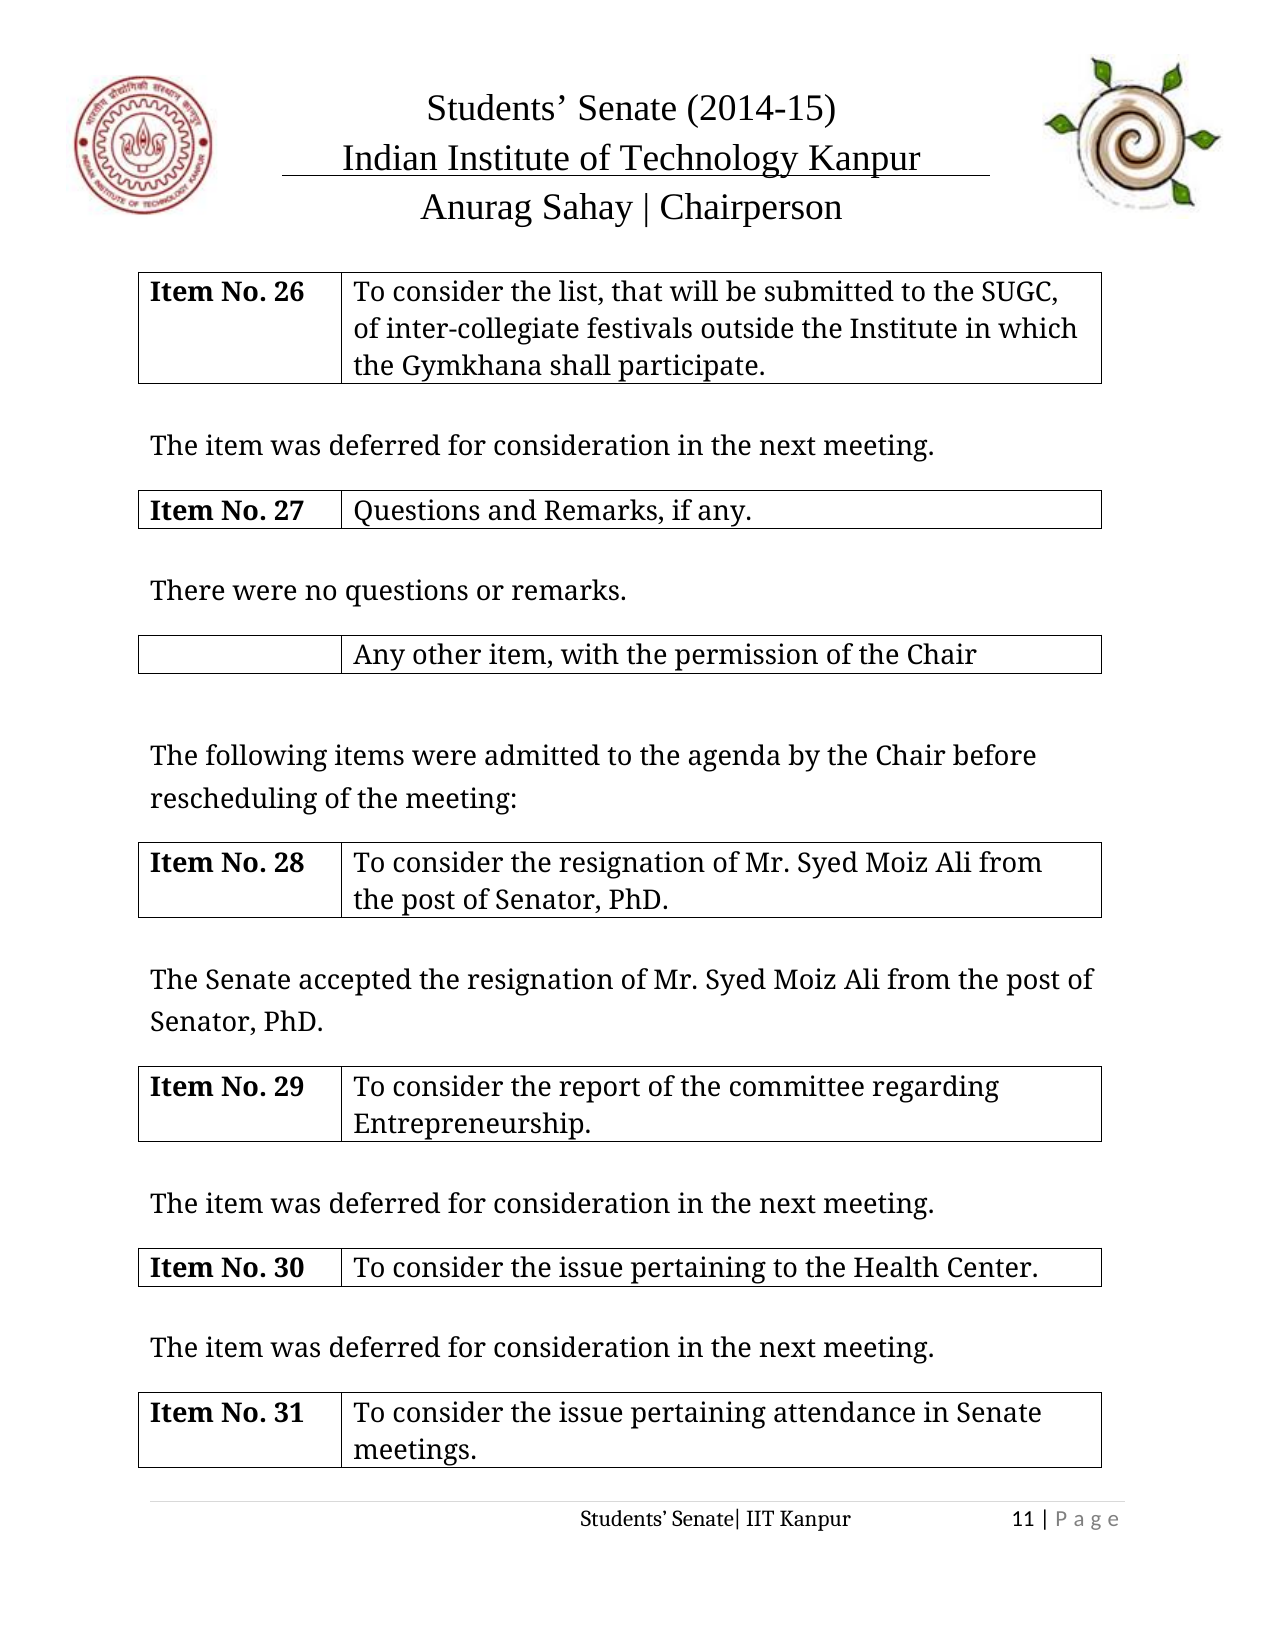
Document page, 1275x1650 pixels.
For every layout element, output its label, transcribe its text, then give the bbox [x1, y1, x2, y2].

table_header Item No. 31 [139, 1393, 341, 1467]
table_header To consider the issue pertaining attendance in Senate meetings. [342, 1393, 1101, 1467]
table_header To consider the list, that will be submitted to the SUGC, of inter-collegiate festivals outside the Institute in which the Gymkhana shall participate. [342, 273, 1101, 383]
table_header To consider the issue pertaining to the Health Center. [342, 1249, 1101, 1286]
picture [1042, 54, 1224, 219]
text The item was deferred for consideration in the next meeting. [150, 384, 1125, 463]
text The following items were admitted to the agenda by the Chair before rescheduling of the meeting: [150, 737, 1125, 816]
text The Senate accepted the resignation of Mr. Syed Moiz Ali from the post of Senator, PhD. [150, 918, 1125, 1040]
text The item was deferred for consideration in the next meeting. [150, 1287, 1125, 1366]
picture [66, 75, 218, 219]
table_header Item No. 29 [139, 1067, 341, 1141]
table_header Questions and Remarks, if any. [342, 491, 1101, 528]
table_header [139, 636, 341, 672]
text There were no questions or remarks. [150, 529, 1125, 608]
text The item was deferred for consideration in the next meeting. [150, 1142, 1125, 1221]
table_header Item No. 26 [139, 273, 341, 383]
table_header Item No. 30 [139, 1249, 341, 1286]
table_header To consider the resignation of Mr. Syed Moiz Ali from the post of Senator, PhD. [342, 843, 1101, 917]
table_header To consider the report of the committee regarding Entrepreneurship. [342, 1067, 1101, 1141]
table_header Item No. 27 [139, 491, 341, 528]
table_header Any other item, with the permission of the Chair [342, 636, 1101, 672]
table_header Item No. 28 [139, 843, 341, 917]
